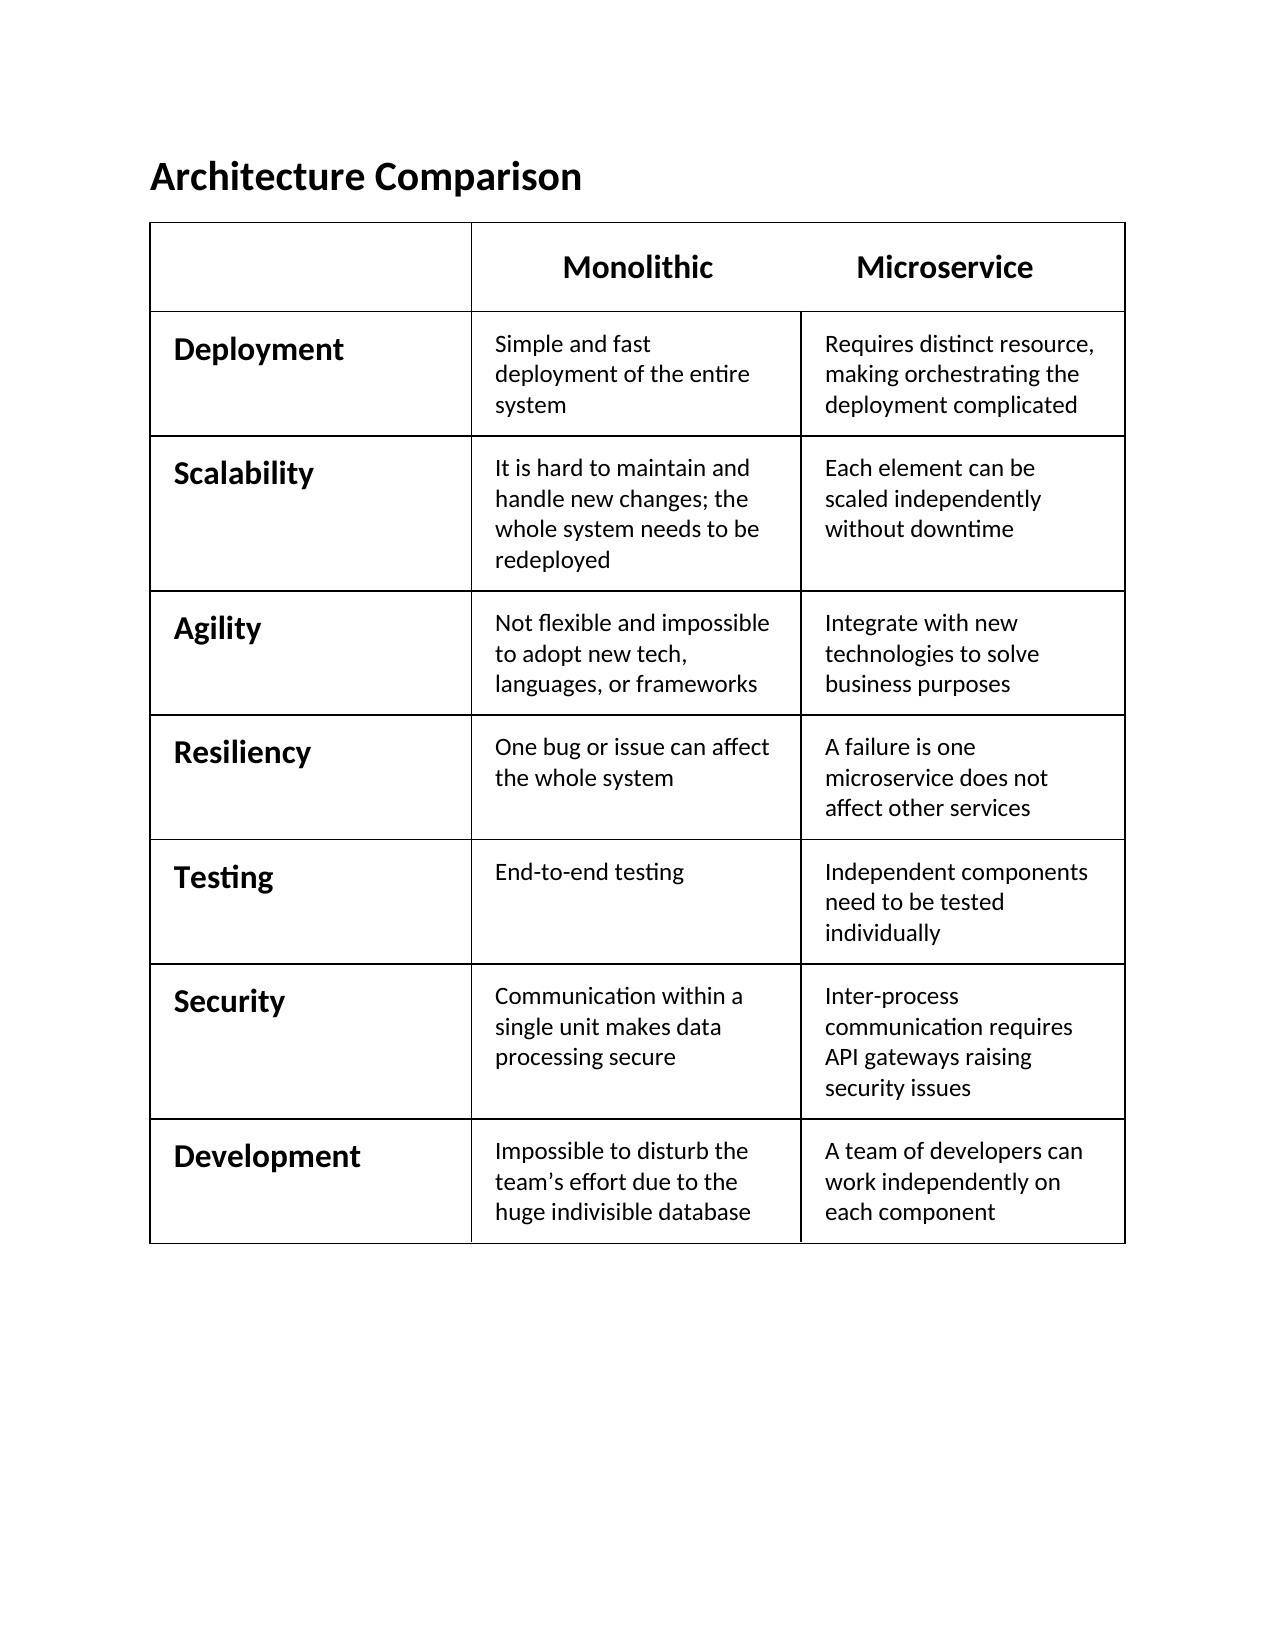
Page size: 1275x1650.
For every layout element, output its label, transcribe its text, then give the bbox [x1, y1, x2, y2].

table_cell Scalability [151, 437, 471, 590]
table_cell Deployment [151, 312, 471, 435]
table_header Monolithic Microservice [472, 223, 1124, 311]
table_cell One bug or issue can affect the whole system [472, 716, 800, 839]
table_cell Integrate with new technologies to solve business purposes [802, 592, 1124, 714]
table_cell End-to-end testing [472, 840, 800, 963]
table_cell Not flexible and impossible to adopt new tech, languages, or frameworks [472, 592, 800, 714]
table_cell Resiliency [151, 716, 471, 839]
table_header [151, 223, 471, 311]
table_cell Impossible to disturb the team’s effort due to the huge indivisible database [472, 1120, 800, 1242]
table_cell Simple and fast deployment of the entire system [472, 312, 800, 435]
table_cell A team of developers can work independently on each component [802, 1120, 1124, 1242]
table_cell Agility [151, 592, 471, 714]
table_cell Development [151, 1120, 471, 1242]
table_cell Inter-process communication requires API gateways raising security issues [802, 965, 1124, 1118]
table_cell Each element can be scaled independently without downtime [802, 437, 1124, 590]
table_cell Requires distinct resource, making orchestrating the deployment complicated [802, 312, 1124, 435]
table_cell Independent components need to be tested individually [802, 840, 1124, 963]
table_cell A failure is one microservice does not affect other services [802, 716, 1124, 839]
table_cell Communication within a single unit makes data processing secure [472, 965, 800, 1118]
table_cell It is hard to maintain and handle new changes; the whole system needs to be redeployed [472, 437, 800, 590]
table_cell Testing [151, 840, 471, 963]
table_cell Security [151, 965, 471, 1118]
text Architecture Comparison [150, 150, 1125, 201]
